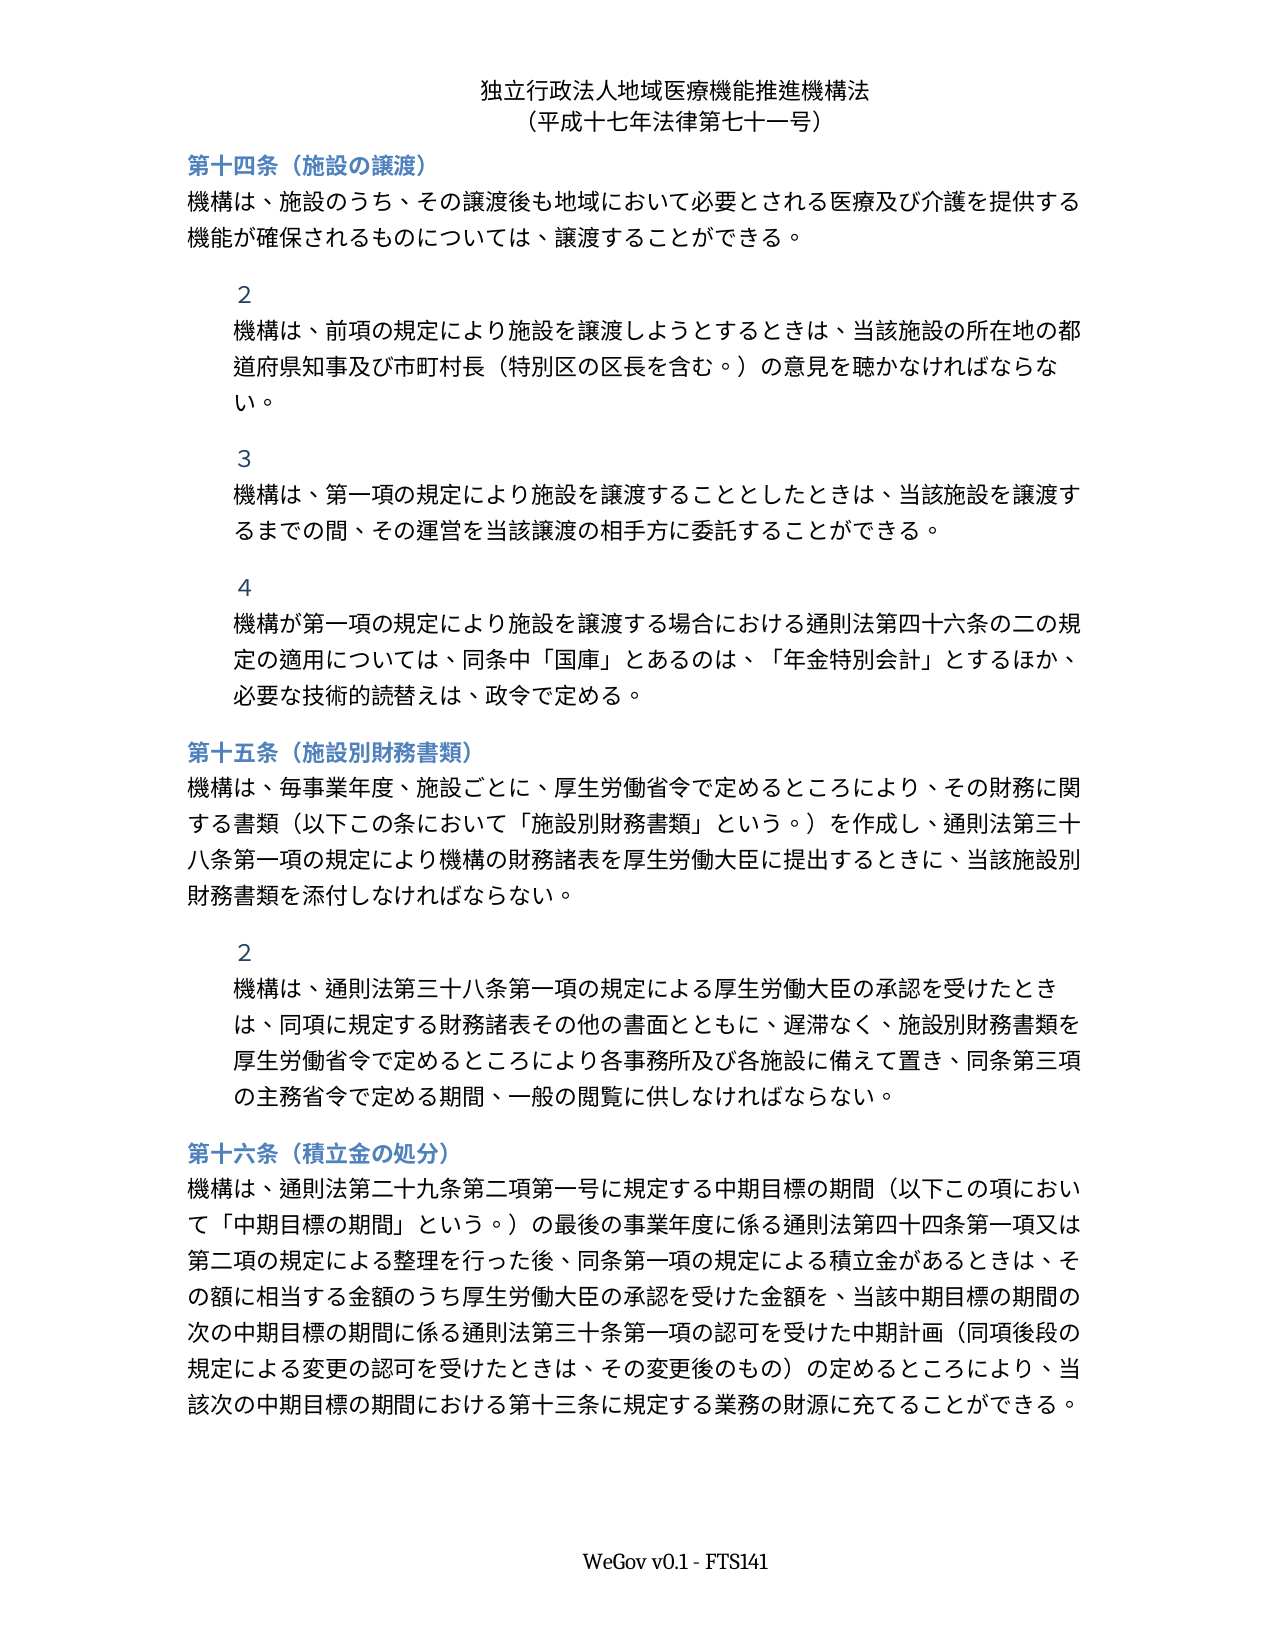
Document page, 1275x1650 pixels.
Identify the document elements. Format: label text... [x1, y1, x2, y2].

subtitle 第十六条（積立金の処分） [187, 1137, 1087, 1169]
text 機構が第一項の規定により施設を譲渡する場合における通則法第四十六条の二の規定の適用については、同条中「国庫」とあるのは、「年金特別会計」とするほか、必要な技術的読替えは、政令で定める。 [233, 608, 1087, 711]
text 機構は、第一項の規定により施設を譲渡することとしたときは、当該施設を譲渡するまでの間、その運営を当該譲渡の相手方に委託することができる。 [233, 479, 1087, 546]
subtitle ２ [233, 279, 1087, 310]
text 機構は、前項の規定により施設を譲渡しようとするときは、当該施設の所在地の都道府県知事及び市町村長（特別区の区長を含む。）の意見を聴かなければならない。 [233, 314, 1087, 418]
subtitle 第十四条（施設の譲渡） [187, 150, 1087, 181]
text 機構は、施設のうち、その譲渡後も地域において必要とされる医療及び介護を提供する機能が確保されるものについては、譲渡することができる。 [187, 186, 1087, 253]
subtitle ２ [233, 937, 1087, 968]
subtitle 第十五条（施設別財務書類） [187, 736, 1087, 768]
text 機構は、毎事業年度、施設ごとに、厚生労働省令で定めるところにより、その財務に関する書類（以下この条において「施設別財務書類」という。）を作成し、通則法第三十八条第一項の規定により機構の財務諸表を厚生労働大臣に提出するときに、当該施設別財務書類を添付しなければならない。 [187, 772, 1087, 911]
text 機構は、通則法第三十八条第一項の規定による厚生労働大臣の承認を受けたときは、同項に規定する財務諸表その他の書面とともに、遅滞なく、施設別財務書類を厚生労働省令で定めるところにより各事務所及び各施設に備えて置き、同条第三項の主務省令で定める期間、一般の閲覧に供しなければならない。 [233, 973, 1087, 1112]
subtitle ３ [233, 443, 1087, 474]
subtitle ４ [233, 572, 1087, 603]
